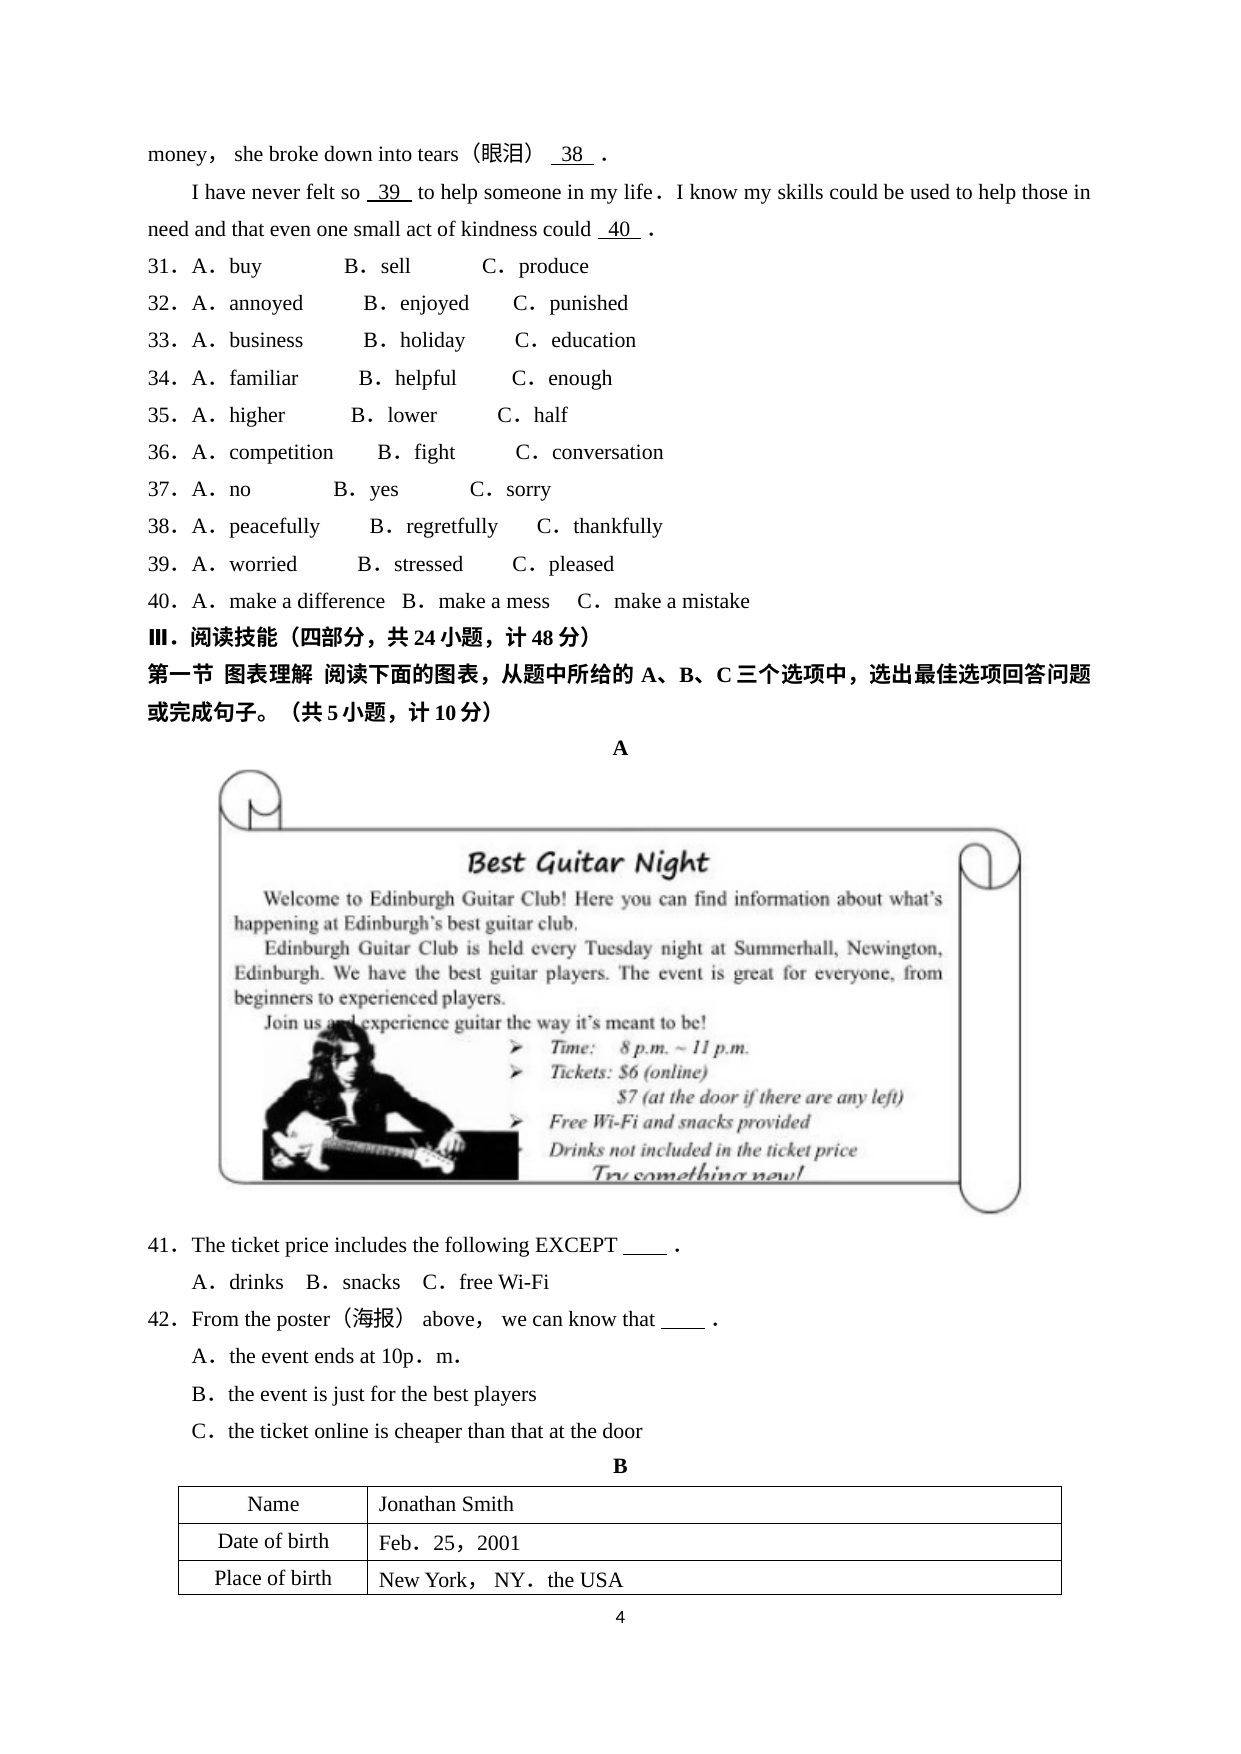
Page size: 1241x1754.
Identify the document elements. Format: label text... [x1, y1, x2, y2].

text 40．A．make a difference B．make a mess C．make a mistake [148, 582, 1092, 615]
text 42．From the poster（海报） above， we can know that ． [148, 1301, 1092, 1333]
picture [211, 767, 1029, 1218]
text 35．A．higher B．lower C．half [148, 396, 1092, 429]
text 34．A．familiar B．helpful C．enough [148, 359, 1092, 392]
text I have never felt so 39 to help someone in my life．I know my skills could be used to help those in need and that even one small act of kindness could 40 ． [148, 173, 1092, 243]
text 第一节 图表理解 阅读下面的图表，从题中所给的A、B、C三个选项中，选出最佳选项回答问题或完成句子。（共5小题，计10分） [148, 657, 1092, 727]
text C．the ticket online is cheaper than that at the door [148, 1412, 1092, 1445]
table_cell Date of birth [179, 1524, 367, 1560]
text B．the event is just for the best players [148, 1375, 1092, 1408]
text 38．A．peacefully B．regretfully C．thankfully [148, 508, 1092, 541]
text 39．A．worried B．stressed C．pleased [148, 545, 1092, 578]
text A [148, 731, 1092, 764]
table_cell Feb．25，2001 [368, 1524, 1061, 1560]
text B [148, 1449, 1092, 1482]
table_cell Place of birth [179, 1561, 367, 1594]
text 31．A．buy B．sell C．produce [148, 248, 1092, 280]
text A．the event ends at 10p．m． [148, 1338, 1092, 1371]
text 36．A．competition B．fight C．conversation [148, 434, 1092, 466]
text A．drinks B．snacks C．free Wi-Fi [148, 1264, 1092, 1296]
text 33．A．business B．holiday C．education [148, 322, 1092, 354]
table_header Jonathan Smith [368, 1487, 1061, 1523]
text 32．A．annoyed B．enjoyed C．punished [148, 285, 1092, 317]
table_header Name [179, 1487, 367, 1523]
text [148, 136, 1092, 168]
text 37．A．no B．yes C．sorry [148, 471, 1092, 503]
text Ⅲ．阅读技能（四部分，共24小题，计48分） [148, 619, 1092, 652]
text 41．The ticket price includes the following EXCEPT ． [148, 1226, 1092, 1259]
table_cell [368, 1561, 1061, 1594]
